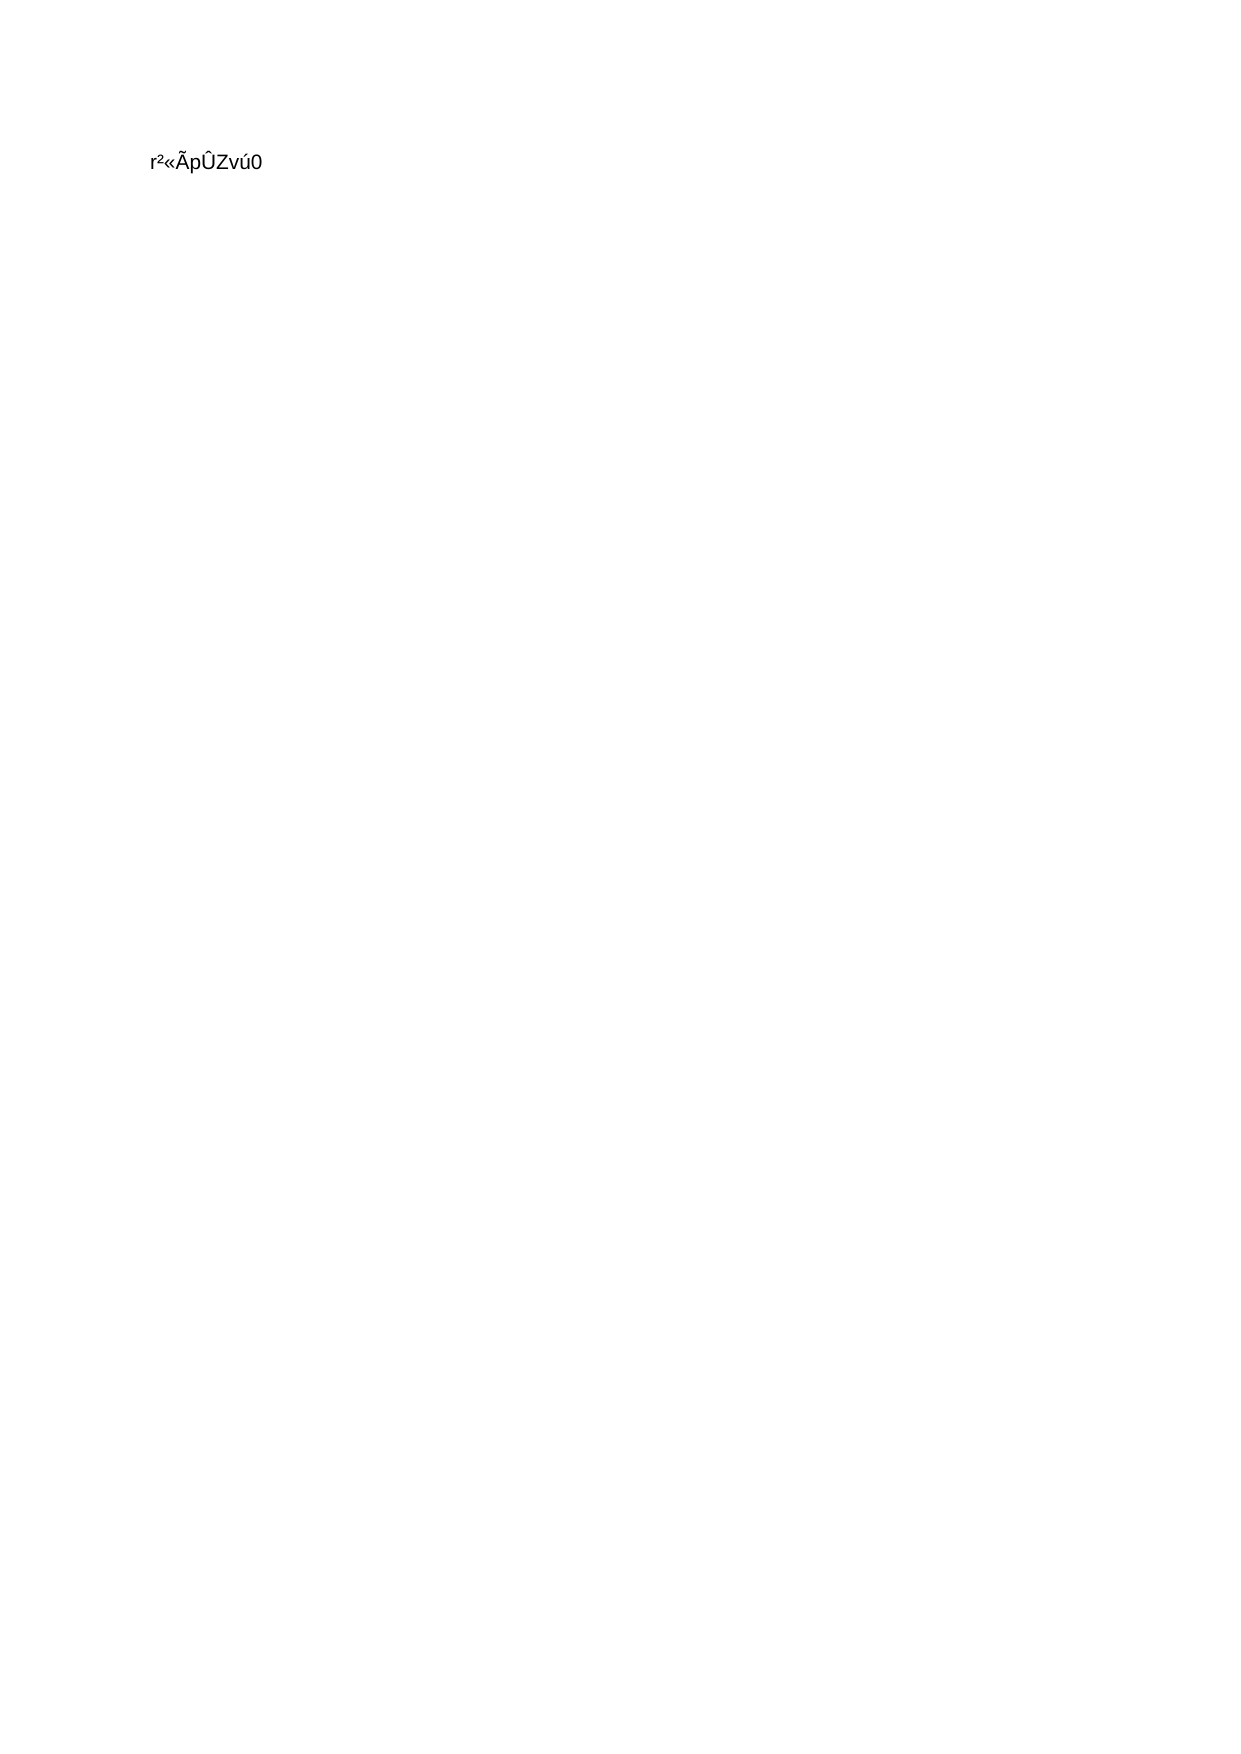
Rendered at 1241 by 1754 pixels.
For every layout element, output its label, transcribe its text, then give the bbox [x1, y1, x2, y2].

text r²«ÃpÛZvú0 [150, 150, 1090, 174]
